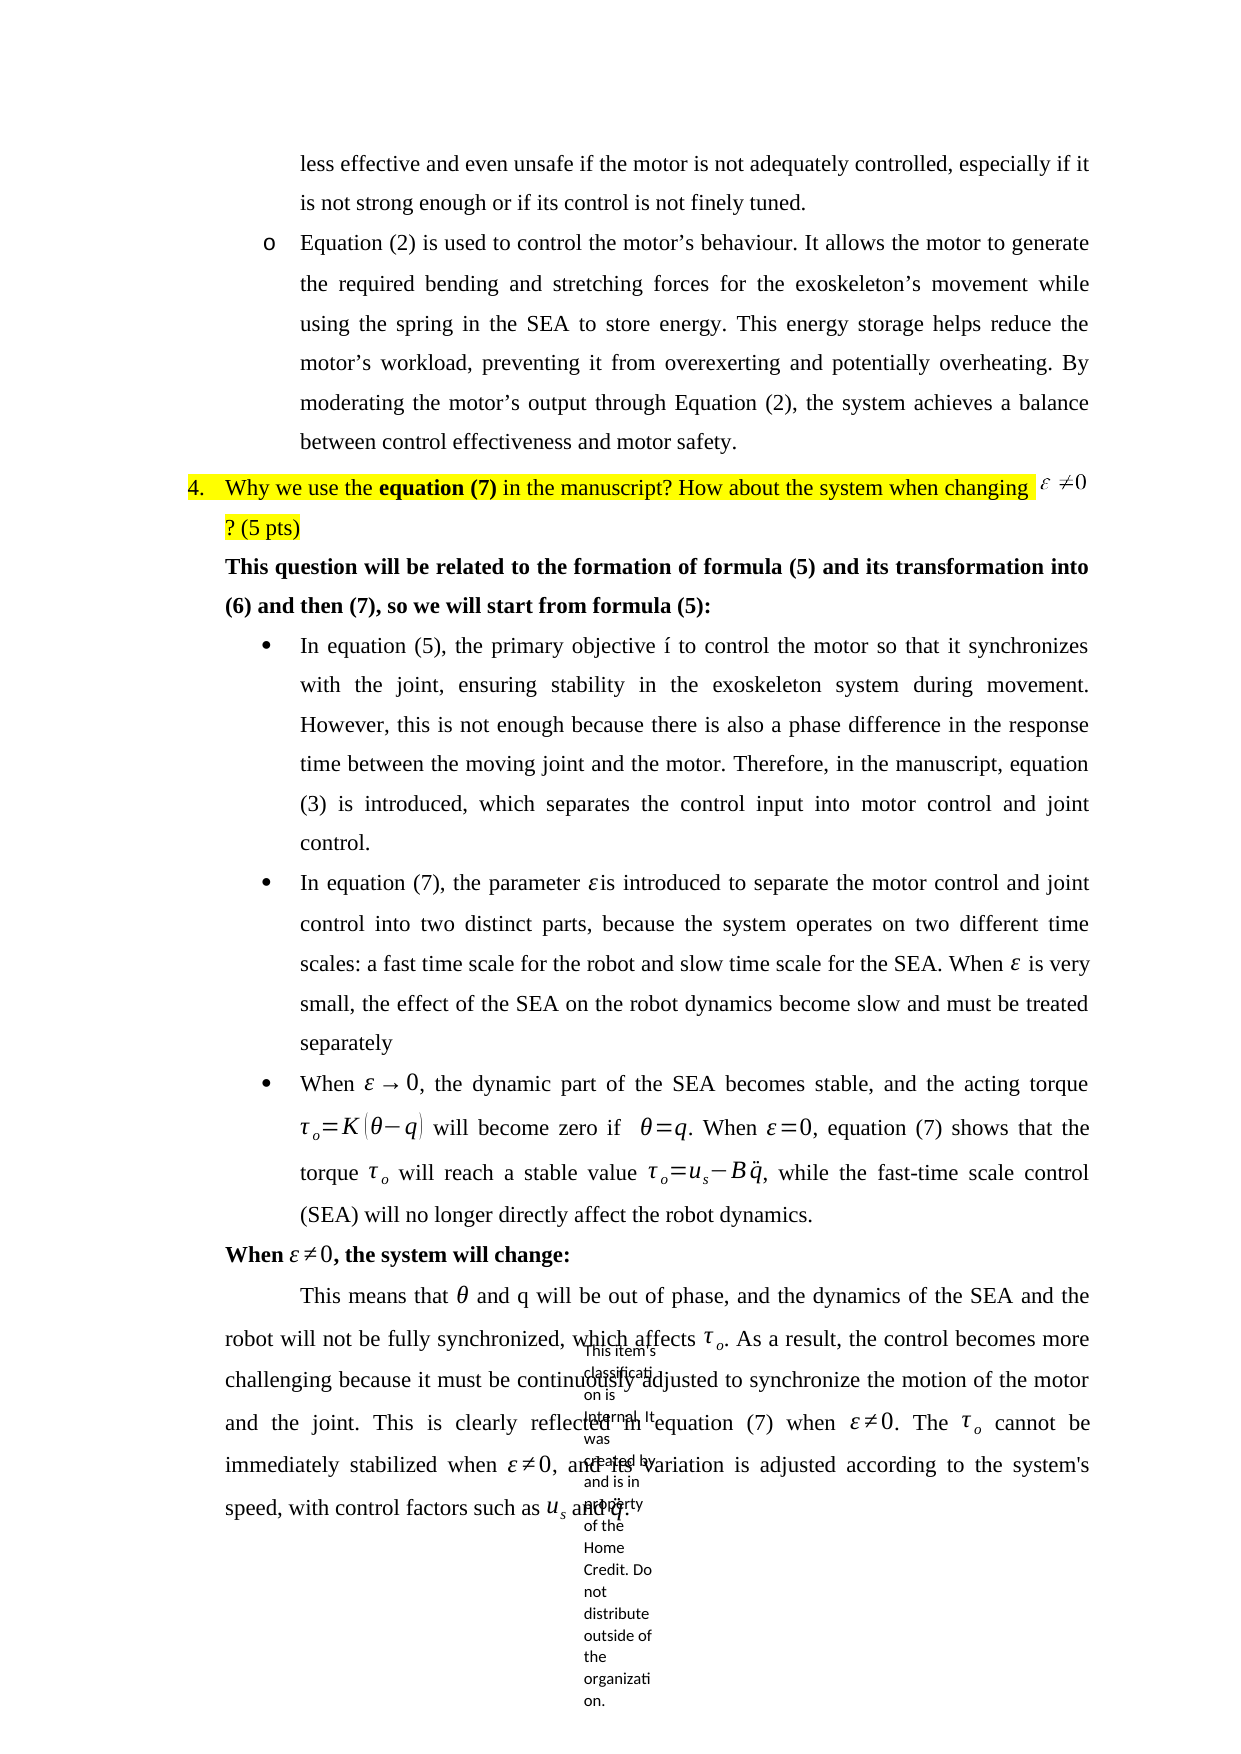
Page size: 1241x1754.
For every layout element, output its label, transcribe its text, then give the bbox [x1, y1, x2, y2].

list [262, 150, 1090, 216]
list This question will be related to the formation of formula (5) and its transformation into (6) and then (7), so we will start from formula (5): [225, 553, 1090, 619]
list When , the dynamic part of the SEA becomes stable, and the acting torque will become zero if . When , equation (7) shows that the torque will reach a stable value , while the fast-time scale control (SEA) will no longer directly affect the robot dynamics. [262, 1069, 1090, 1227]
text This means that and q will be out of phase, and the dynamics of the SEA and the robot will not be fully synchronized, which affects . As a result, the control becomes more challenging because it must be continuously adjusted to synchronize the motion of the motor and the joint. This is clearly reflected in equation (7) when . The ​ cannot be immediately stabilized when , and its variation is adjusted according to the system's speed, with control factors such as ​ and ​. [225, 1281, 1090, 1523]
text When , the system will change: [225, 1241, 1090, 1268]
list In equation (7), the parameter is introduced to separate the motor control and joint control into two distinct parts, because the system operates on two different time scales: a fast time scale for the robot and slow time scale for the SEA. When is very small, the effect of the SEA on the robot dynamics become slow and must be treated separately [262, 869, 1090, 1056]
list Why we use the equation (7) in the manuscript? How about the system when changing ? (5 pts) [187, 468, 1090, 540]
list In equation (5), the primary objective í to control the motor so that it synchronizes with the joint, ensuring stability in the exoskeleton system during movement. However, this is not enough because there is also a phase difference in the response time between the moving joint and the motor. Therefore, in the manuscript, equation (3) is introduced, which separates the control input into motor control and joint control. [262, 632, 1090, 856]
